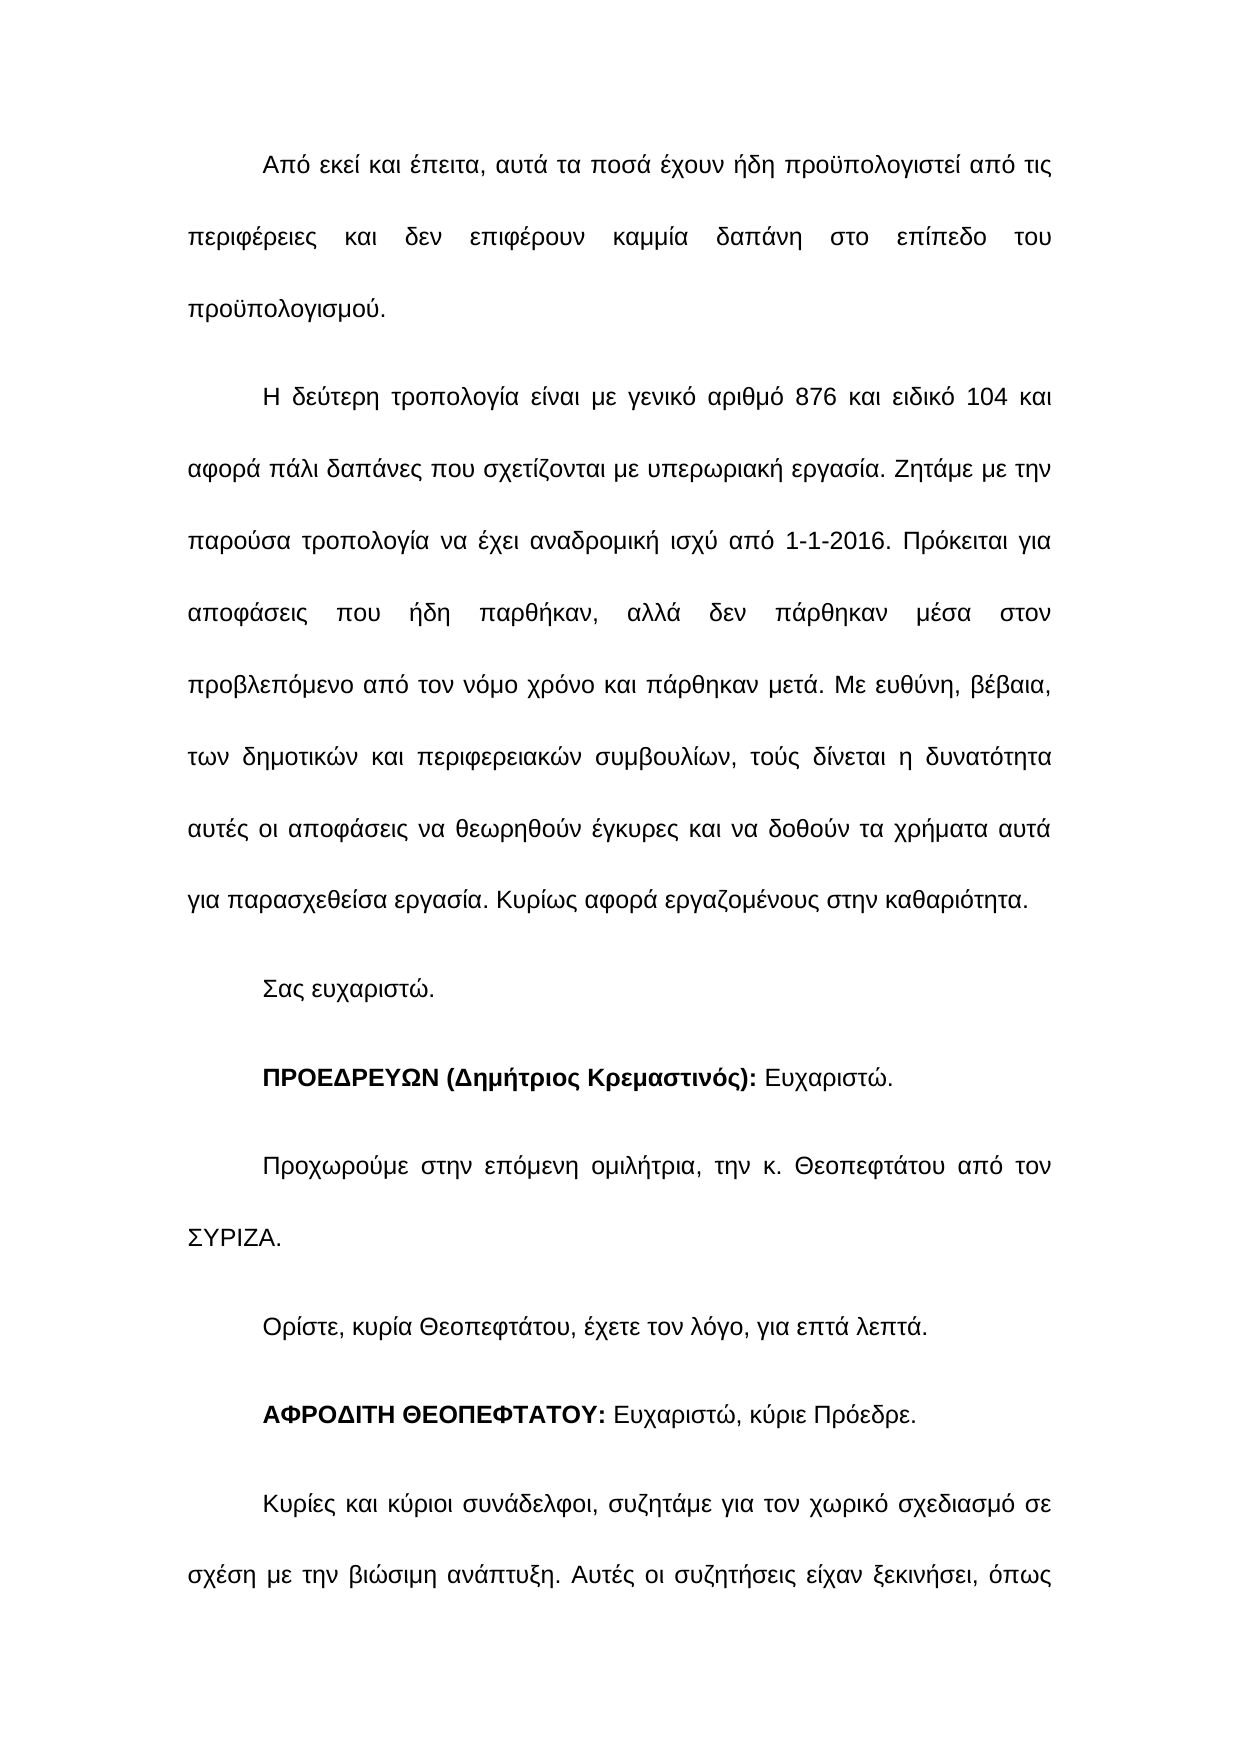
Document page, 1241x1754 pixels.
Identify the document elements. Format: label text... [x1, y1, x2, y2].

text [187, 1488, 1053, 1589]
text Από εκεί και έπειτα, αυτά τα ποσά έχουν ήδη προϋπολογιστεί από τις περιφέρειες και δεν επιφέρουν καμμία δαπάνη στο επίπεδο του προϋπολογισμού. [187, 150, 1053, 322]
text Σας ευχαριστώ. [187, 974, 1053, 1003]
text ΑΦΡΟΔΙΤΗ ΘΕΟΠΕΦΤΑΤΟΥ: Ευχαριστώ, κύριε Πρόεδρε. [187, 1400, 1053, 1429]
text Ορίστε, κυρία Θεοπεφτάτου, έχετε τον λόγο, για επτά λεπτά. [187, 1311, 1053, 1340]
text Η δεύτερη τροπολογία είναι με γενικό αριθμό 876 και ειδικό 104 και αφορά πάλι δαπάνες που σχετίζονται με υπερωριακή εργασία. Ζητάμε με την παρούσα τροπολογία να έχει αναδρομική ισχύ από 1-1-2016. Πρόκειται για αποφάσεις που ήδη παρθήκαν, αλλά δεν πάρθηκαν μέσα στον προβλεπόμενο από τον νόμο χρόνο και πάρθηκαν μετά. Με ευθύνη, βέβαια, των δημοτικών και περιφερειακών συμβουλίων, τούς δίνεται η δυνατότητα αυτές οι αποφάσεις να θεωρηθούν έγκυρες και να δοθούν τα χρήματα αυτά για παρασχεθείσα εργασία. Κυρίως αφορά εργαζομένους στην καθαριότητα. [187, 382, 1053, 914]
text ΠΡΟΕΔΡΕΥΩΝ (Δημήτριος Κρεμαστινός): Ευχαριστώ. [187, 1062, 1053, 1091]
text Προχωρούμε στην επόμενη ομιλήτρια, την κ. Θεοπεφτάτου από τον ΣΥΡΙΖΑ. [187, 1151, 1053, 1252]
